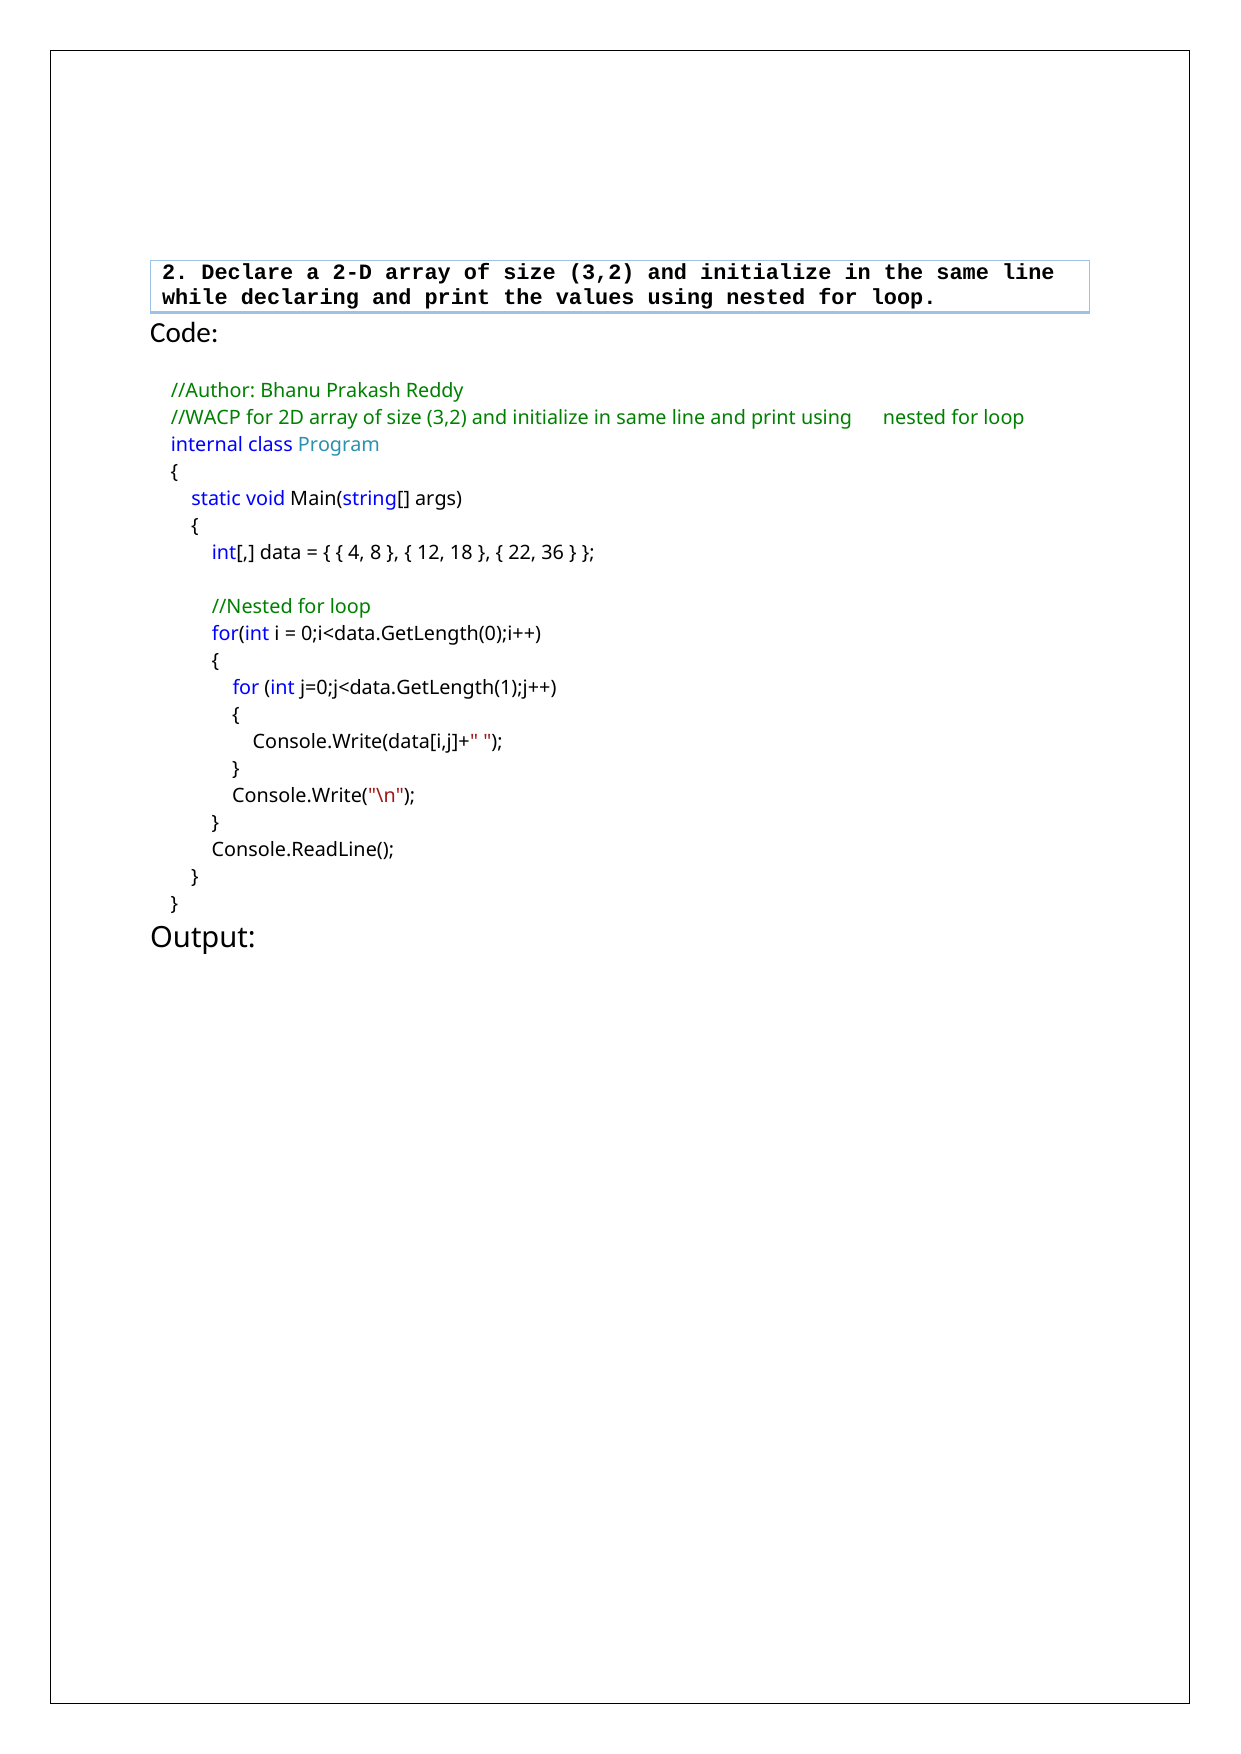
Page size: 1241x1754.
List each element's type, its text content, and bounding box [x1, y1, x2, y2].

text Output: [150, 916, 1090, 956]
text for (int j=0;j<data.GetLength(1);j++) [150, 673, 1090, 700]
text for(int i = 0;i<data.GetLength(0);i++) [150, 619, 1090, 646]
text Console.ReadLine(); [150, 835, 1090, 862]
text { [150, 457, 1090, 484]
text } [150, 889, 1090, 916]
text { [150, 511, 1090, 538]
text } [150, 862, 1090, 889]
text static void Main(string[] args) [150, 484, 1090, 511]
text } [150, 808, 1090, 835]
text Console.Write(data[i,j]+" "); [150, 727, 1090, 754]
text Console.Write("\n"); [150, 781, 1090, 808]
text internal class Program [150, 431, 1090, 457]
text int[,] data = { { 4, 8 }, { 12, 18 }, { 22, 36 } }; [150, 538, 1090, 565]
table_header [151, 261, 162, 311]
text //WACP for 2D array of size (3,2) and initialize in same line and print using nested for loop [150, 403, 1090, 431]
text { [150, 700, 1090, 727]
text { [150, 646, 1090, 673]
text //Nested for loop [150, 592, 1090, 619]
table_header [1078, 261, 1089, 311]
text Code: [150, 314, 1090, 349]
text //Author: Bhanu Prakash Reddy [150, 377, 1090, 403]
text } [150, 754, 1090, 781]
